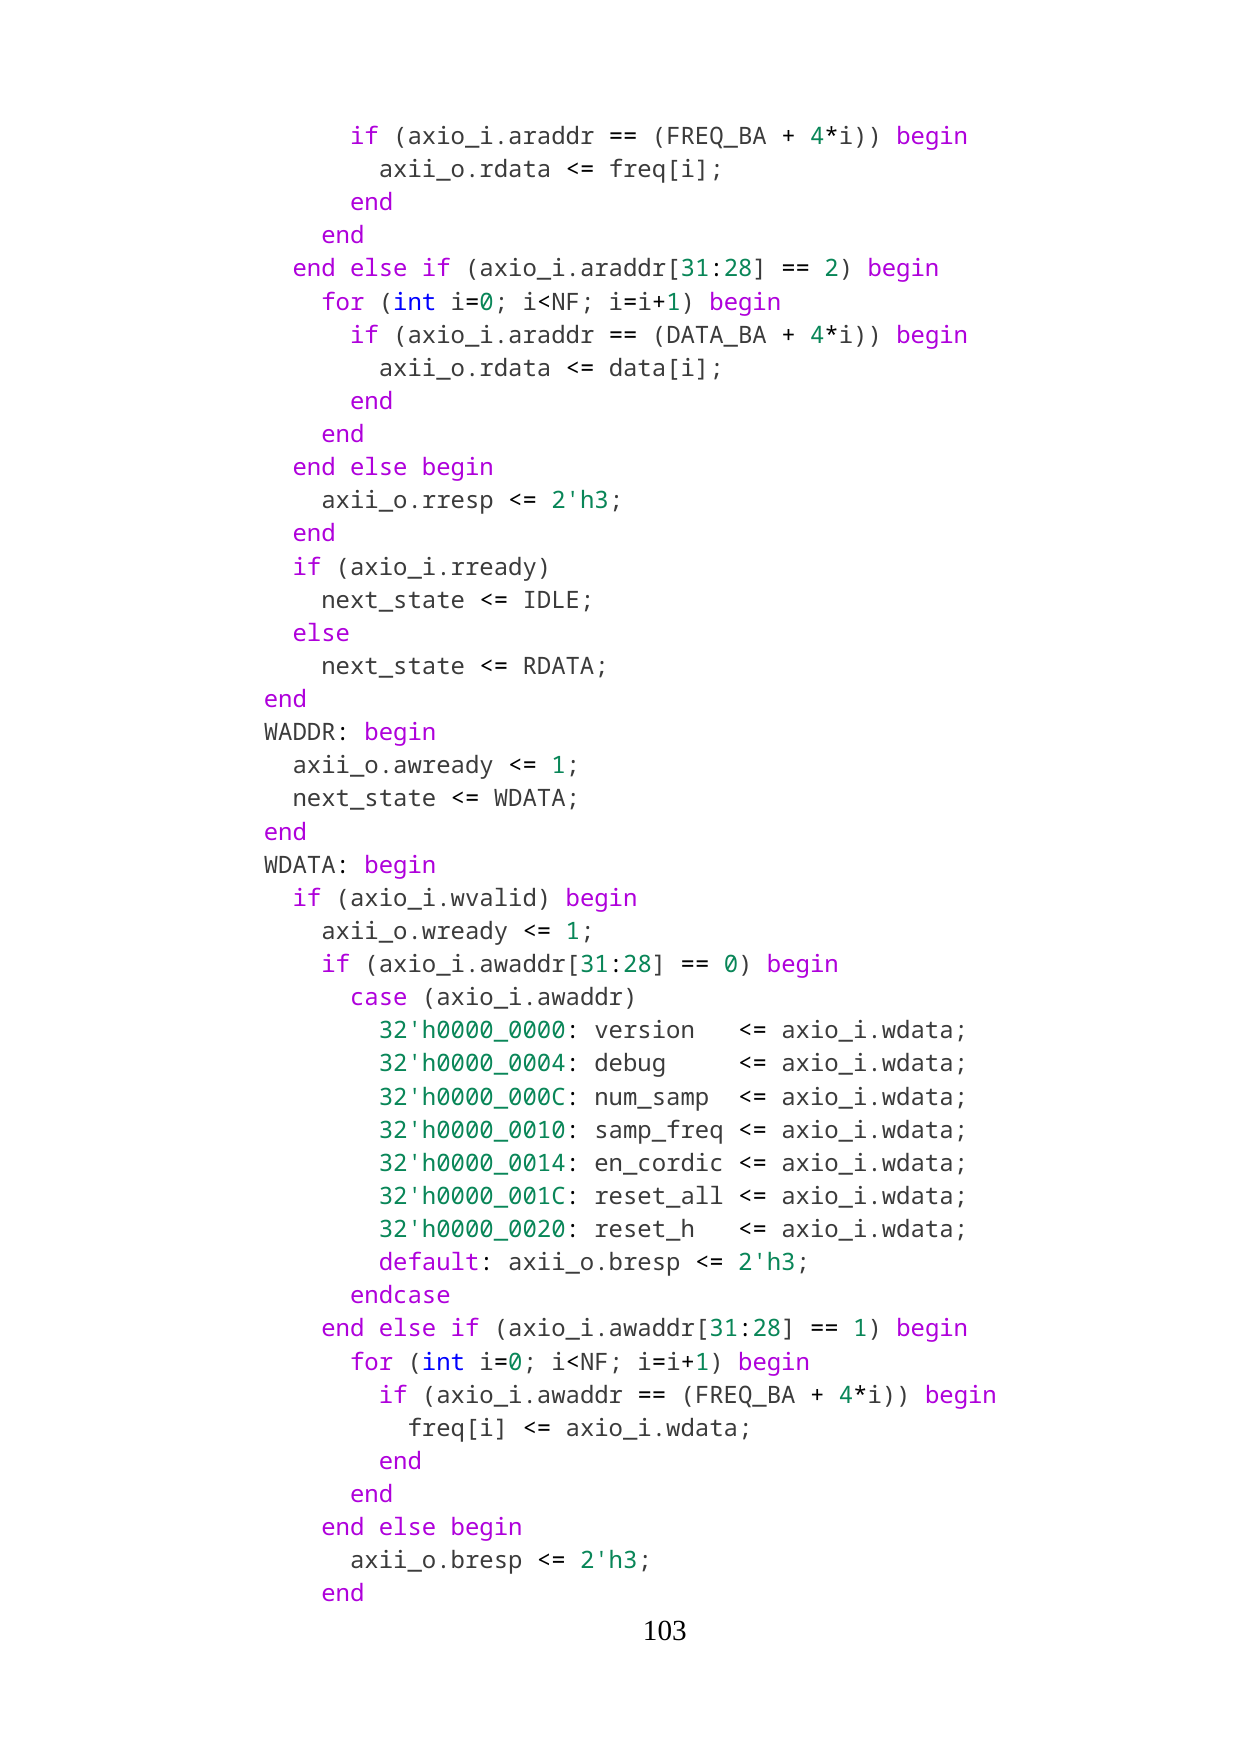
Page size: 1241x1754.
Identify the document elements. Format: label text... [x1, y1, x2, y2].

text WDATA: begin [177, 847, 1152, 880]
text end [177, 1476, 1152, 1509]
text if (axio_i.rready) [177, 549, 1152, 582]
text 32'h0000_0014: en_cordic <= axio_i.wdata; [177, 1145, 1152, 1178]
text axii_o.bresp <= 2'h3; [177, 1542, 1152, 1576]
text end [177, 217, 1152, 251]
text endcase [177, 1277, 1152, 1311]
text end [177, 1576, 1152, 1609]
text for (int i=0; i<NF; i=i+1) begin [177, 1344, 1152, 1377]
text end [177, 516, 1152, 549]
text end [177, 416, 1152, 449]
text if (axio_i.awaddr == (FREQ_BA + 4*i)) begin [177, 1377, 1152, 1410]
text case (axio_i.awaddr) [177, 979, 1152, 1012]
text end else if (axio_i.araddr[31:28] == 2) begin [177, 251, 1152, 284]
text next_state <= RDATA; [177, 648, 1152, 681]
text else [177, 615, 1152, 648]
text axii_o.rresp <= 2'h3; [177, 482, 1152, 516]
text end else if (axio_i.awaddr[31:28] == 1) begin [177, 1311, 1152, 1344]
text axii_o.rdata <= freq[i]; [177, 151, 1152, 184]
text if (axio_i.wvalid) begin [177, 880, 1152, 913]
text end else begin [177, 449, 1152, 482]
text if (axio_i.awaddr[31:28] == 0) begin [177, 946, 1152, 979]
text axii_o.awready <= 1; [177, 747, 1152, 781]
text axii_o.wready <= 1; [177, 913, 1152, 946]
text end else begin [177, 1509, 1152, 1542]
text default: axii_o.bresp <= 2'h3; [177, 1244, 1152, 1277]
text 32'h0000_001C: reset_all <= axio_i.wdata; [177, 1178, 1152, 1211]
text if (axio_i.araddr == (FREQ_BA + 4*i)) begin [177, 118, 1152, 151]
text 32'h0000_0020: reset_h <= axio_i.wdata; [177, 1211, 1152, 1244]
text axii_o.rdata <= data[i]; [177, 350, 1152, 383]
text 32'h0000_0010: samp_freq <= axio_i.wdata; [177, 1112, 1152, 1145]
text 32'h0000_000C: num_samp <= axio_i.wdata; [177, 1079, 1152, 1112]
text end [177, 184, 1152, 217]
text next_state <= IDLE; [177, 582, 1152, 615]
text end [177, 681, 1152, 714]
text 32'h0000_0004: debug <= axio_i.wdata; [177, 1046, 1152, 1079]
text end [177, 1443, 1152, 1476]
text if (axio_i.araddr == (DATA_BA + 4*i)) begin [177, 317, 1152, 350]
text freq[i] <= axio_i.wdata; [177, 1410, 1152, 1443]
text for (int i=0; i<NF; i=i+1) begin [177, 284, 1152, 317]
text next_state <= WDATA; [177, 781, 1152, 814]
text WADDR: begin [177, 714, 1152, 747]
text end [177, 383, 1152, 416]
text 32'h0000_0000: version <= axio_i.wdata; [177, 1012, 1152, 1046]
text end [177, 814, 1152, 847]
